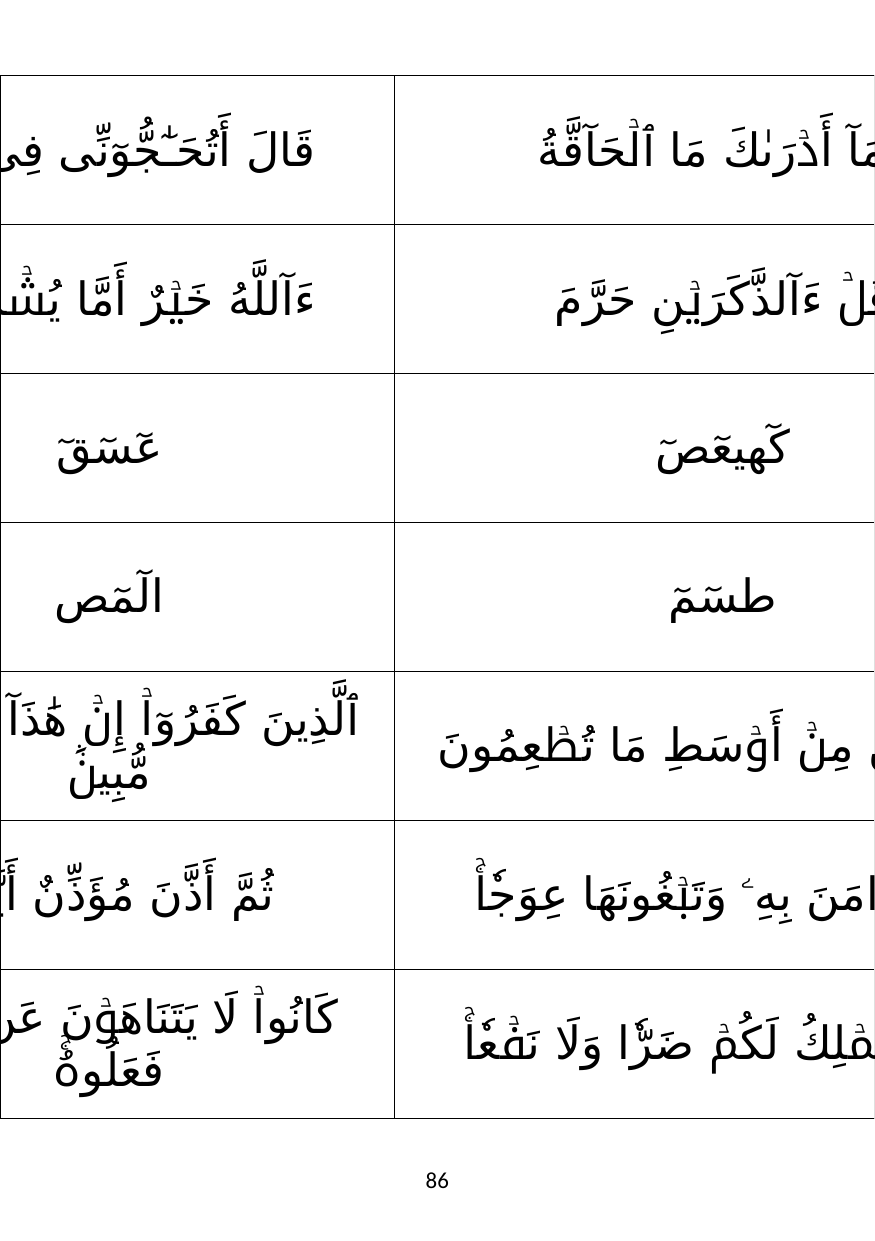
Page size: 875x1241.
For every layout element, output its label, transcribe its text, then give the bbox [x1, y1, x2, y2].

table_cell الٓمٓص [1, 523, 394, 671]
table_cell مَسَٰكِينَ مِنۡ أَوۡسَطِ مَا تُطۡعِمُونَ [395, 672, 874, 820]
table_cell كَانُواۡ لَا يَتَنَاهَوۡنَ عَن مُّنكَرٖ فَعَلُوهُۚ [1, 970, 394, 1118]
table_cell كٓهيعٓصٓ [395, 374, 874, 522]
table_cell ثُمَّ أَذَّنَ مُؤَذِّنٌ أَيَّتُهَا [1, 821, 394, 969]
table_cell طسٓمٓ [395, 523, 874, 671]
table_cell قُلۡ ءَآلذَّكَرَيۡنِ حَرَّمَ [395, 225, 874, 373]
table_cell مَنۡ ءَامَنَ بِهِۦ وَتَبۡغُونَهَا عِوَجٗاۚ [395, 821, 874, 969]
table_cell وَمَآ أَدۡرَىٰكَ مَا ٱلۡحَآقَّةُ [395, 76, 874, 224]
table_cell ءَآللَّهُ خَيۡرٌ أَمَّا يُشۡرِكُونَ [1, 225, 394, 373]
table_cell مَا لَا يَمۡلِكُ لَكُمۡ ضَرّٗا وَلَا نَفۡعٗاۚ [395, 970, 874, 1118]
table_cell عٓسٓقٓ [1, 374, 394, 522]
table_cell ٱلَّذِينَ كَفَرُوٓاۡ إِنۡ هَٰذَآ إِلَّا سِحۡرٞ مُّبِينٞ [1, 672, 394, 820]
table_cell قَالَ أَتُحَـٰٓجُّوٓنِّى فِى ٱللَّهِ [1, 76, 394, 224]
